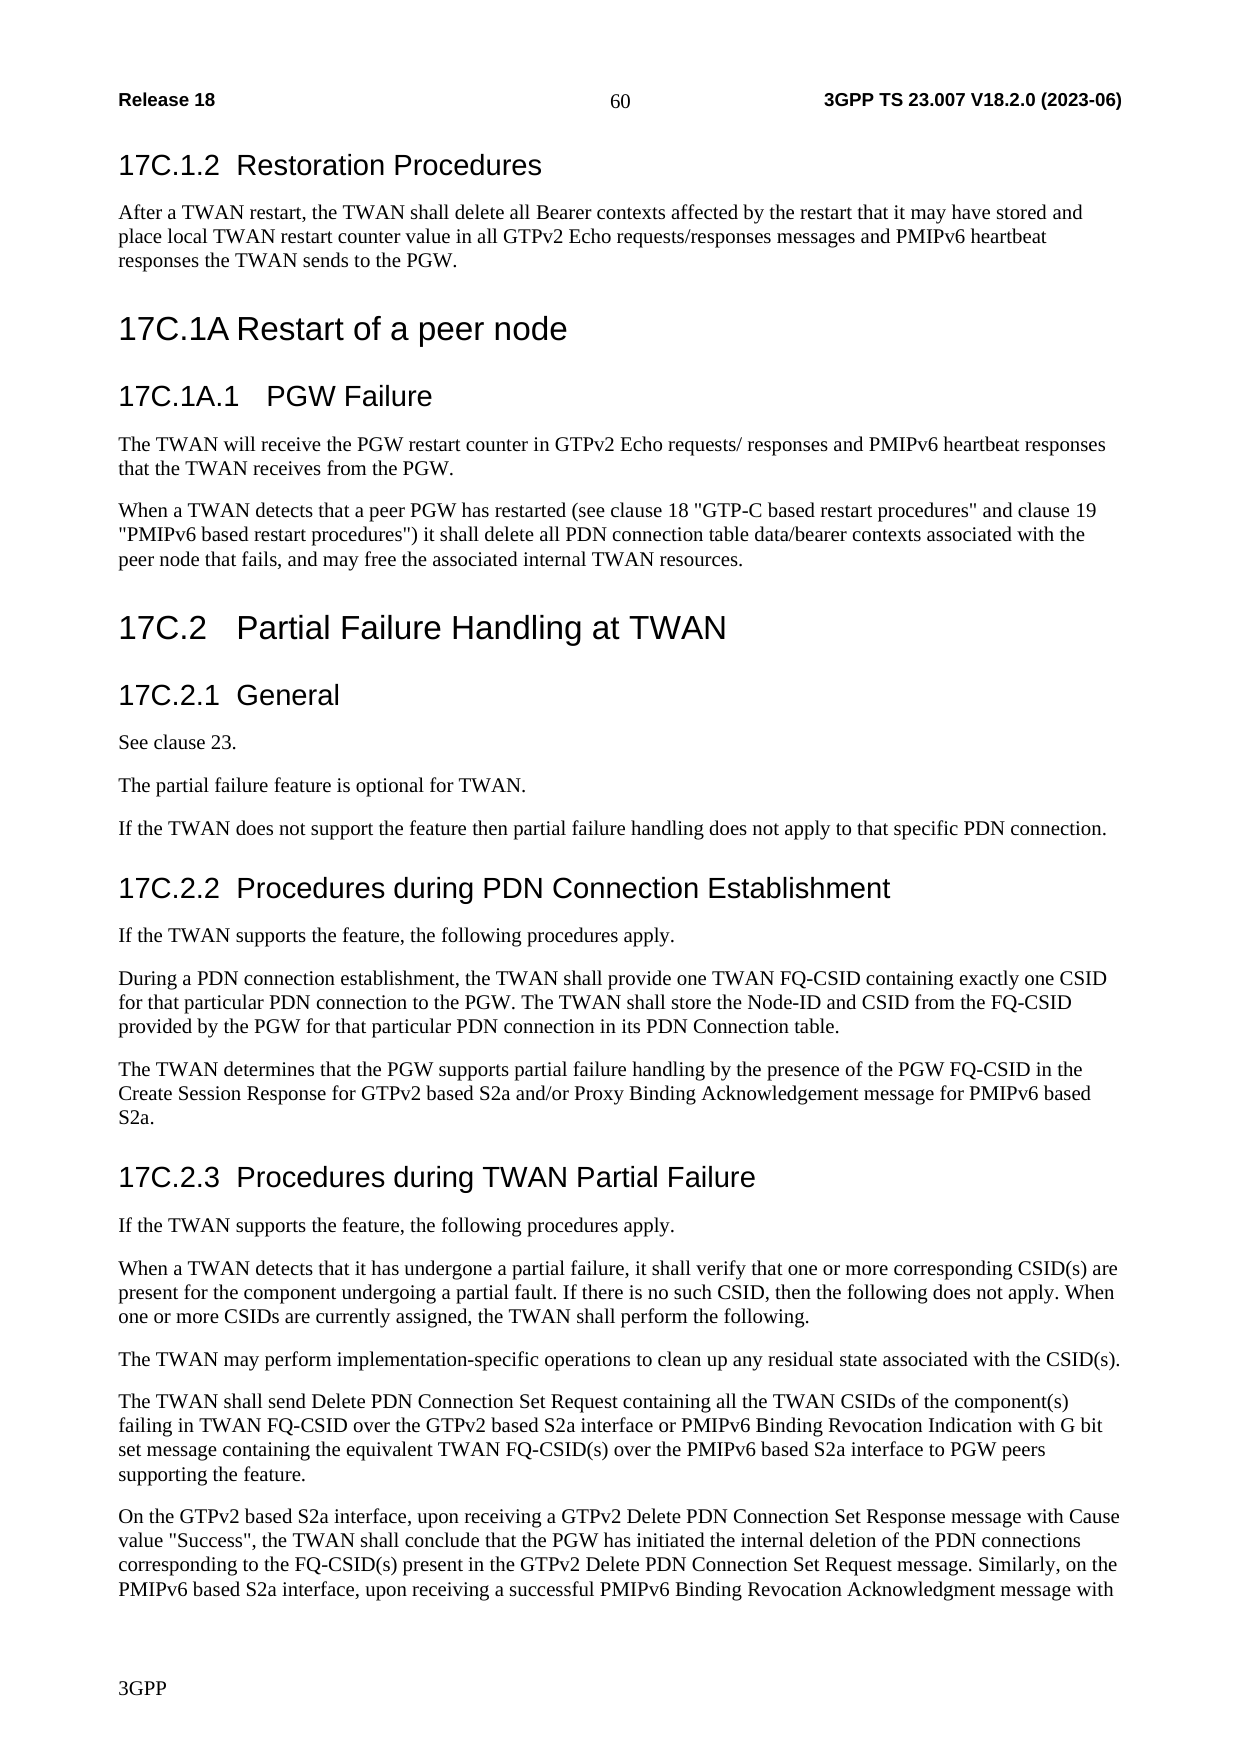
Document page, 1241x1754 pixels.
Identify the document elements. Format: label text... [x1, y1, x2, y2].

text When a TWAN detects that a peer PGW has restarted (see clause 18 "GTP-C based restart procedures" and clause 19 "PMIPv6 based restart procedures") it shall delete all PDN connection table data/bearer contexts associated with the peer node that fails, and may free the associated internal TWAN resources. [118, 498, 1122, 571]
text The TWAN determines that the PGW supports partial failure handling by the presence of the PGW FQ-CSID in the Create Session Response for GTPv2 based S2a and/or Proxy Binding Acknowledgement message for PMIPv6 based S2a. [118, 1057, 1122, 1129]
text The TWAN may perform implementation-specific operations to clean up any residual state associated with the CSID(s). [118, 1346, 1122, 1371]
subtitle 17C.2.2 Procedures during PDN Connection Establishment [118, 871, 1122, 904]
subtitle 17C.1A.1 PGW Failure [118, 379, 1122, 413]
text If the TWAN supports the feature, the following procedures apply. [118, 1213, 1122, 1237]
subtitle 17C.2 Partial Failure Handling at TWAN [118, 608, 1122, 646]
text After a TWAN restart, the TWAN shall delete all Bearer contexts affected by the restart that it may have stored and place local TWAN restart counter value in all GTPv2 Echo requests/responses messages and PMIPv6 heartbeat responses the TWAN sends to the PGW. [118, 200, 1122, 272]
text The partial failure feature is optional for TWAN. [118, 773, 1122, 797]
text When a TWAN detects that it has undergone a partial failure, it shall verify that one or more corresponding CSID(s) are present for the component undergoing a partial fault. If there is no such CSID, then the following does not apply. When one or more CSIDs are currently assigned, the TWAN shall perform the following. [118, 1256, 1122, 1328]
text During a PDN connection establishment, the TWAN shall provide one TWAN FQ-CSID containing exactly one CSID for that particular PDN connection to the PGW. The TWAN shall store the Node-ID and CSID from the FQ-CSID provided by the PGW for that particular PDN connection in its PDN Connection table. [118, 966, 1122, 1038]
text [118, 1504, 1122, 1601]
text The TWAN shall send Delete PDN Connection Set Request containing all the TWAN CSIDs of the component(s) failing in TWAN FQ-CSID over the GTPv2 based S2a interface or PMIPv6 Binding Revocation Indication with G bit set message containing the equivalent TWAN FQ-CSID(s) over the PMIPv6 based S2a interface to PGW peers supporting the feature. [118, 1389, 1122, 1486]
text See clause 23. [118, 730, 1122, 754]
subtitle 17C.2.1 General [118, 678, 1122, 711]
subtitle 17C.1A Restart of a peer node [118, 309, 1122, 348]
text If the TWAN supports the feature, the following procedures apply. [118, 923, 1122, 947]
subtitle 17C.1.2 Restoration Procedures [118, 147, 1122, 181]
text The TWAN will receive the PGW restart counter in GTPv2 Echo requests/ responses and PMIPv6 heartbeat responses that the TWAN receives from the PGW. [118, 431, 1122, 479]
subtitle 17C.2.3 Procedures during TWAN Partial Failure [118, 1160, 1122, 1194]
text If the TWAN does not support the feature then partial failure handling does not apply to that specific PDN connection. [118, 816, 1122, 840]
